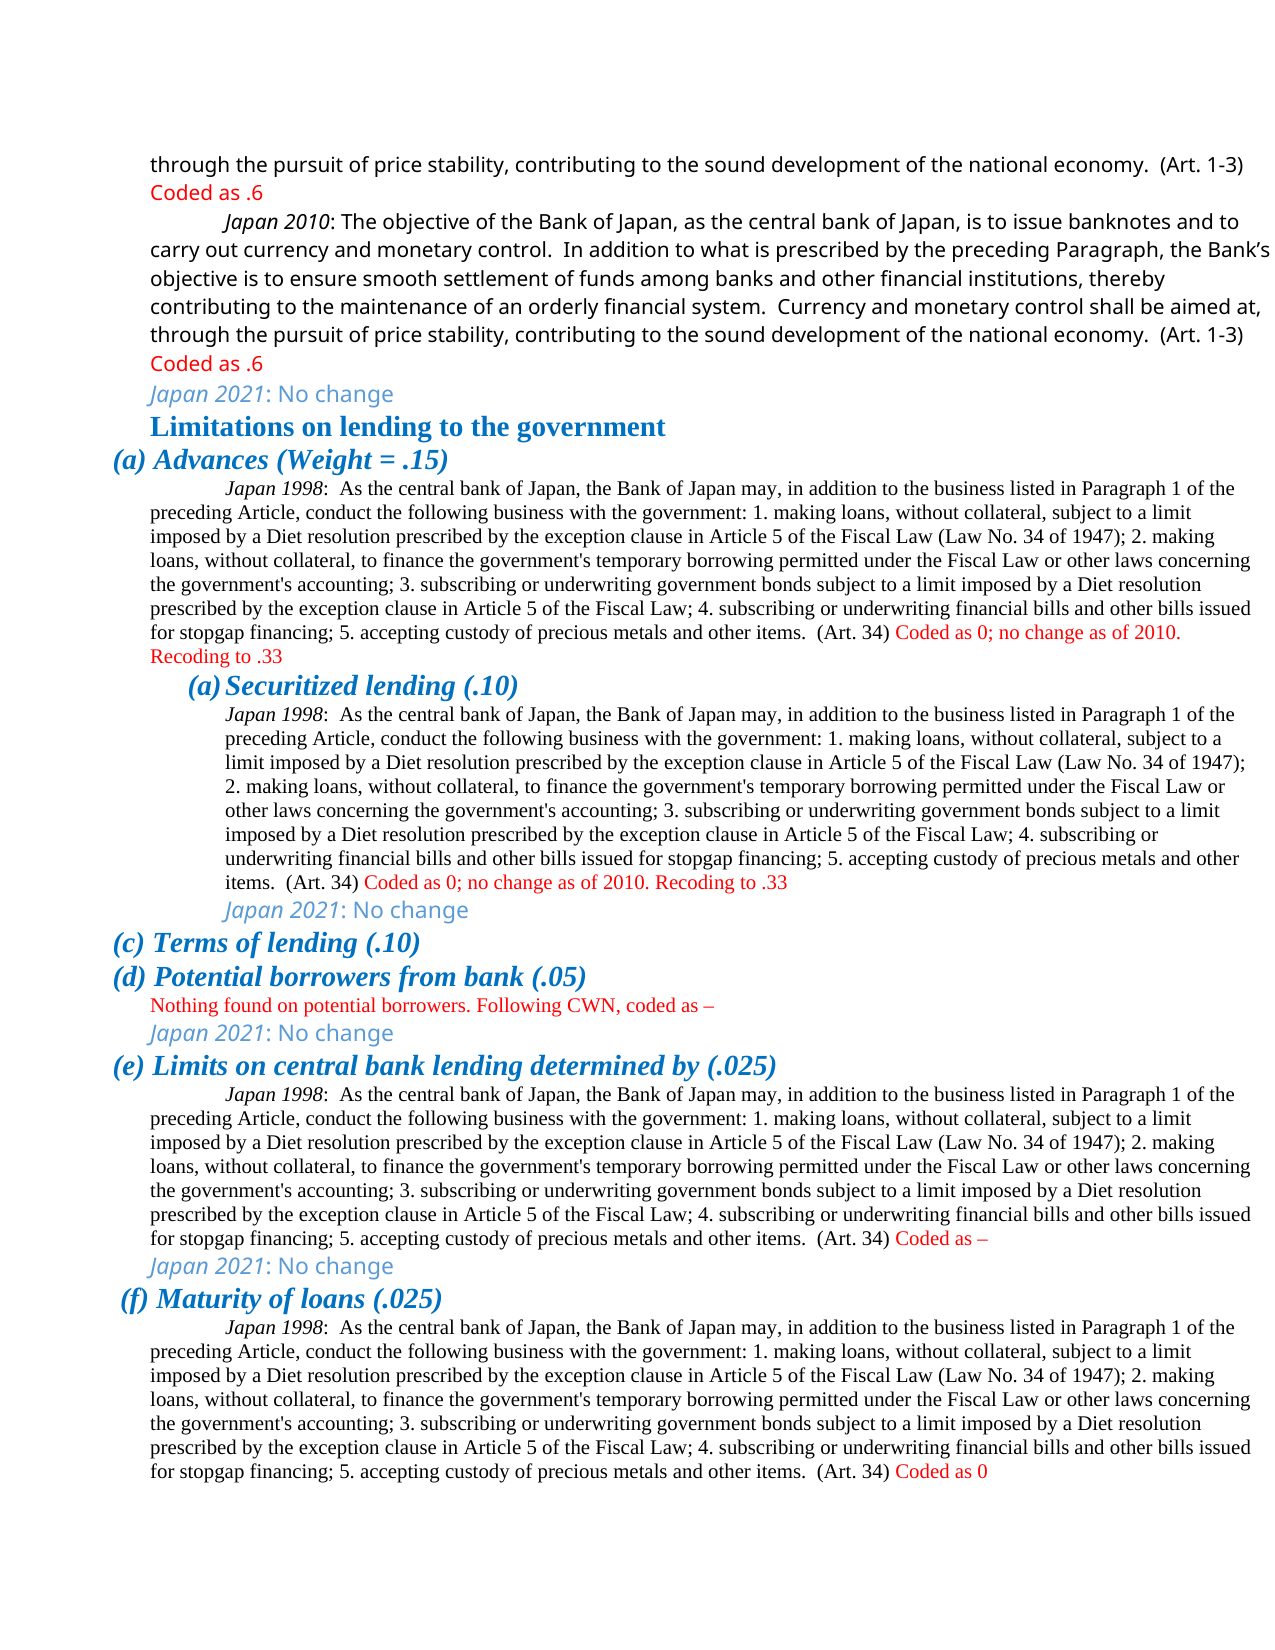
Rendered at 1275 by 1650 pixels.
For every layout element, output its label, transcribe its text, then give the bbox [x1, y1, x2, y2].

subtitle (a) Advances (Weight = .15) [112, 442, 1256, 476]
subtitle Securitized lending (.10) [187, 668, 1256, 702]
text Japan 1998: As the central bank of Japan, the Bank of Japan may, in addition to the business listed in Paragraph 1 of the preceding Article, conduct the following business with the government: 1. making loans, without collateral, subject to a limit imposed by a Diet resolution prescribed by the exception clause in Article 5 of the Fiscal Law (Law No. 34 of 1947); 2. making loans, without collateral, to finance the government's temporary borrowing permitted under the Fiscal Law or other laws concerning the government's accounting; 3. subscribing or underwriting government bonds subject to a limit imposed by a Diet resolution prescribed by the exception clause in Article 5 of the Fiscal Law; 4. subscribing or underwriting financial bills and other bills issued for stopgap financing; 5. accepting custody of precious metals and other items. (Art. 34) Coded as 0 [150, 1315, 1256, 1483]
subtitle (d) Potential borrowers from bank (.05) [112, 959, 1256, 993]
text Japan 2021: No change [150, 1017, 1125, 1048]
subtitle (e) Limits on central bank lending determined by (.025) [112, 1048, 1256, 1082]
subtitle Limitations on lending to the government [150, 409, 1256, 442]
text Japan 1998: As the central bank of Japan, the Bank of Japan may, in addition to the business listed in Paragraph 1 of the preceding Article, conduct the following business with the government: 1. making loans, without collateral, subject to a limit imposed by a Diet resolution prescribed by the exception clause in Article 5 of the Fiscal Law (Law No. 34 of 1947); 2. making loans, without collateral, to finance the government's temporary borrowing permitted under the Fiscal Law or other laws concerning the government's accounting; 3. subscribing or underwriting government bonds subject to a limit imposed by a Diet resolution prescribed by the exception clause in Article 5 of the Fiscal Law; 4. subscribing or underwriting financial bills and other bills issued for stopgap financing; 5. accepting custody of precious metals and other items. (Art. 34) Coded as 0; no change as of 2010. Recoding to .33 [150, 476, 1256, 668]
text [150, 150, 1275, 207]
text Nothing found on potential borrowers. Following CWN, coded as – [150, 993, 1125, 1017]
text Japan 2021: No change [150, 1250, 1256, 1281]
subtitle (f) Maturity of loans (.025) [112, 1281, 1256, 1315]
text Japan 2010: The objective of the Bank of Japan, as the central bank of Japan, is to issue banknotes and to carry out currency and monetary control. In addition to what is prescribed by the preceding Paragraph, the Bank’s objective is to ensure smooth settlement of funds among banks and other financial institutions, thereby contributing to the maintenance of an orderly financial system. Currency and monetary control shall be aimed at, through the pursuit of price stability, contributing to the sound development of the national economy. (Art. 1-3) Coded as .6 [150, 207, 1275, 377]
text Japan 2021: No change [150, 377, 1275, 409]
list Japan 2021: No change [225, 894, 1125, 926]
subtitle (c) Terms of lending (.10) [112, 926, 1256, 959]
list Japan 1998: As the central bank of Japan, the Bank of Japan may, in addition to the business listed in Paragraph 1 of the preceding Article, conduct the following business with the government: 1. making loans, without collateral, subject to a limit imposed by a Diet resolution prescribed by the exception clause in Article 5 of the Fiscal Law (Law No. 34 of 1947); 2. making loans, without collateral, to finance the government's temporary borrowing permitted under the Fiscal Law or other laws concerning the government's accounting; 3. subscribing or underwriting government bonds subject to a limit imposed by a Diet resolution prescribed by the exception clause in Article 5 of the Fiscal Law; 4. subscribing or underwriting financial bills and other bills issued for stopgap financing; 5. accepting custody of precious metals and other items. (Art. 34) Coded as 0; no change as of 2010. Recoding to .33 [225, 702, 1256, 894]
text Japan 1998: As the central bank of Japan, the Bank of Japan may, in addition to the business listed in Paragraph 1 of the preceding Article, conduct the following business with the government: 1. making loans, without collateral, subject to a limit imposed by a Diet resolution prescribed by the exception clause in Article 5 of the Fiscal Law (Law No. 34 of 1947); 2. making loans, without collateral, to finance the government's temporary borrowing permitted under the Fiscal Law or other laws concerning the government's accounting; 3. subscribing or underwriting government bonds subject to a limit imposed by a Diet resolution prescribed by the exception clause in Article 5 of the Fiscal Law; 4. subscribing or underwriting financial bills and other bills issued for stopgap financing; 5. accepting custody of precious metals and other items. (Art. 34) Coded as – [150, 1082, 1256, 1250]
